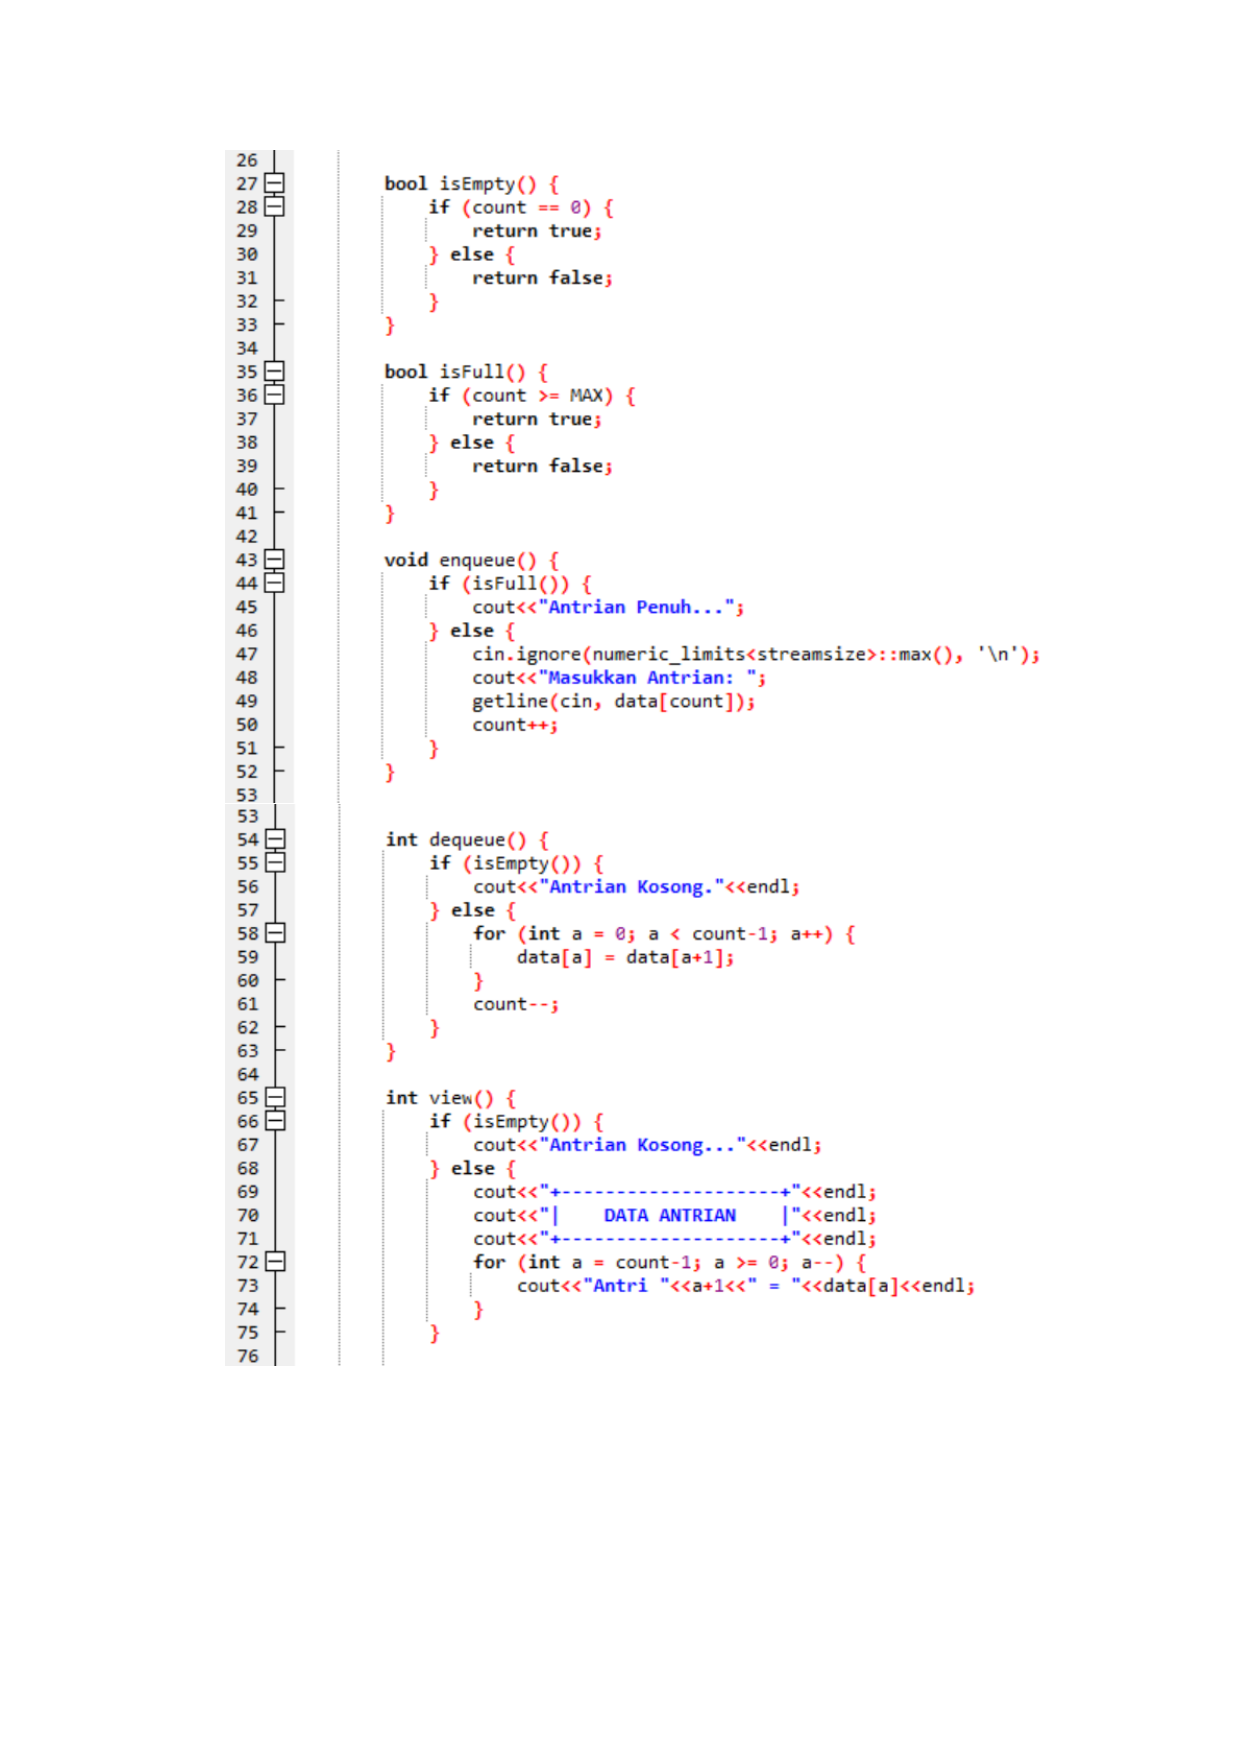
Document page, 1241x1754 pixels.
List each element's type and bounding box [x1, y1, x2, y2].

picture [225, 804, 987, 1366]
picture [225, 150, 1052, 803]
